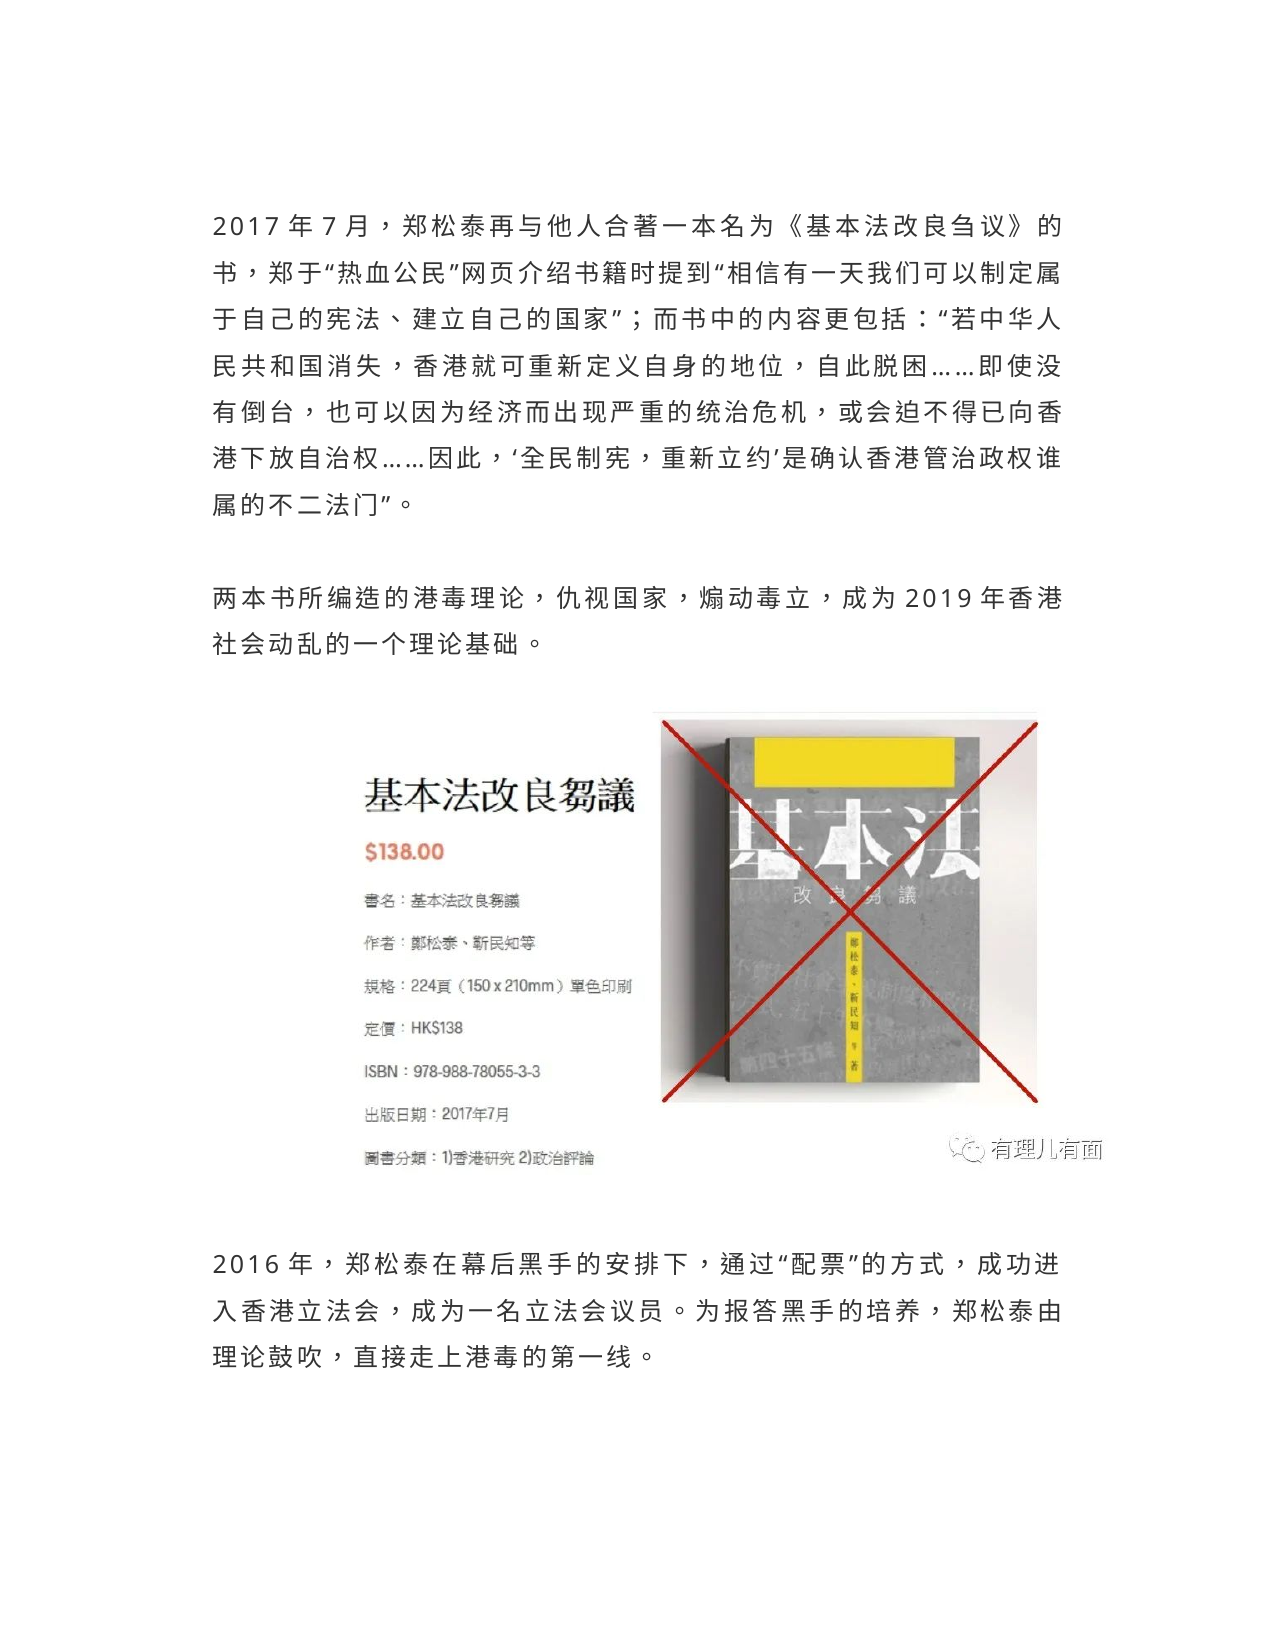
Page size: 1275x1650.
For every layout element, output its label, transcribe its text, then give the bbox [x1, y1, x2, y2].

text 两本书所编造的港毒理论，仇视国家，煽动毒立，成为2019年香港社会动乱的一个理论基础。 [212, 568, 1062, 661]
text 2017年7月，郑松泰再与他人合著一本名为《基本法改良刍议》的书，郑于“热血公民”网页介绍书籍时提到“相信有一天我们可以制定属于自己的宪法、建立自己的国家”；而书中的内容更包括：“若中华人民共和国消失，香港就可重新定义自身的地位，自此脱困……即使没有倒台，也可以因为经济而出现严重的统治危机，或会迫不得已向香港下放自治权……因此，‘全民制宪，重新立约’是确认香港管治政权谁属的不二法门”。 [212, 196, 1062, 522]
picture [231, 707, 1132, 1189]
text 2016年，郑松泰在幕后黑手的安排下，通过“配票”的方式，成功进入香港立法会，成为一名立法会议员。为报答黑手的培养，郑松泰由理论鼓吹，直接走上港毒的第一线。 [212, 1235, 1062, 1374]
